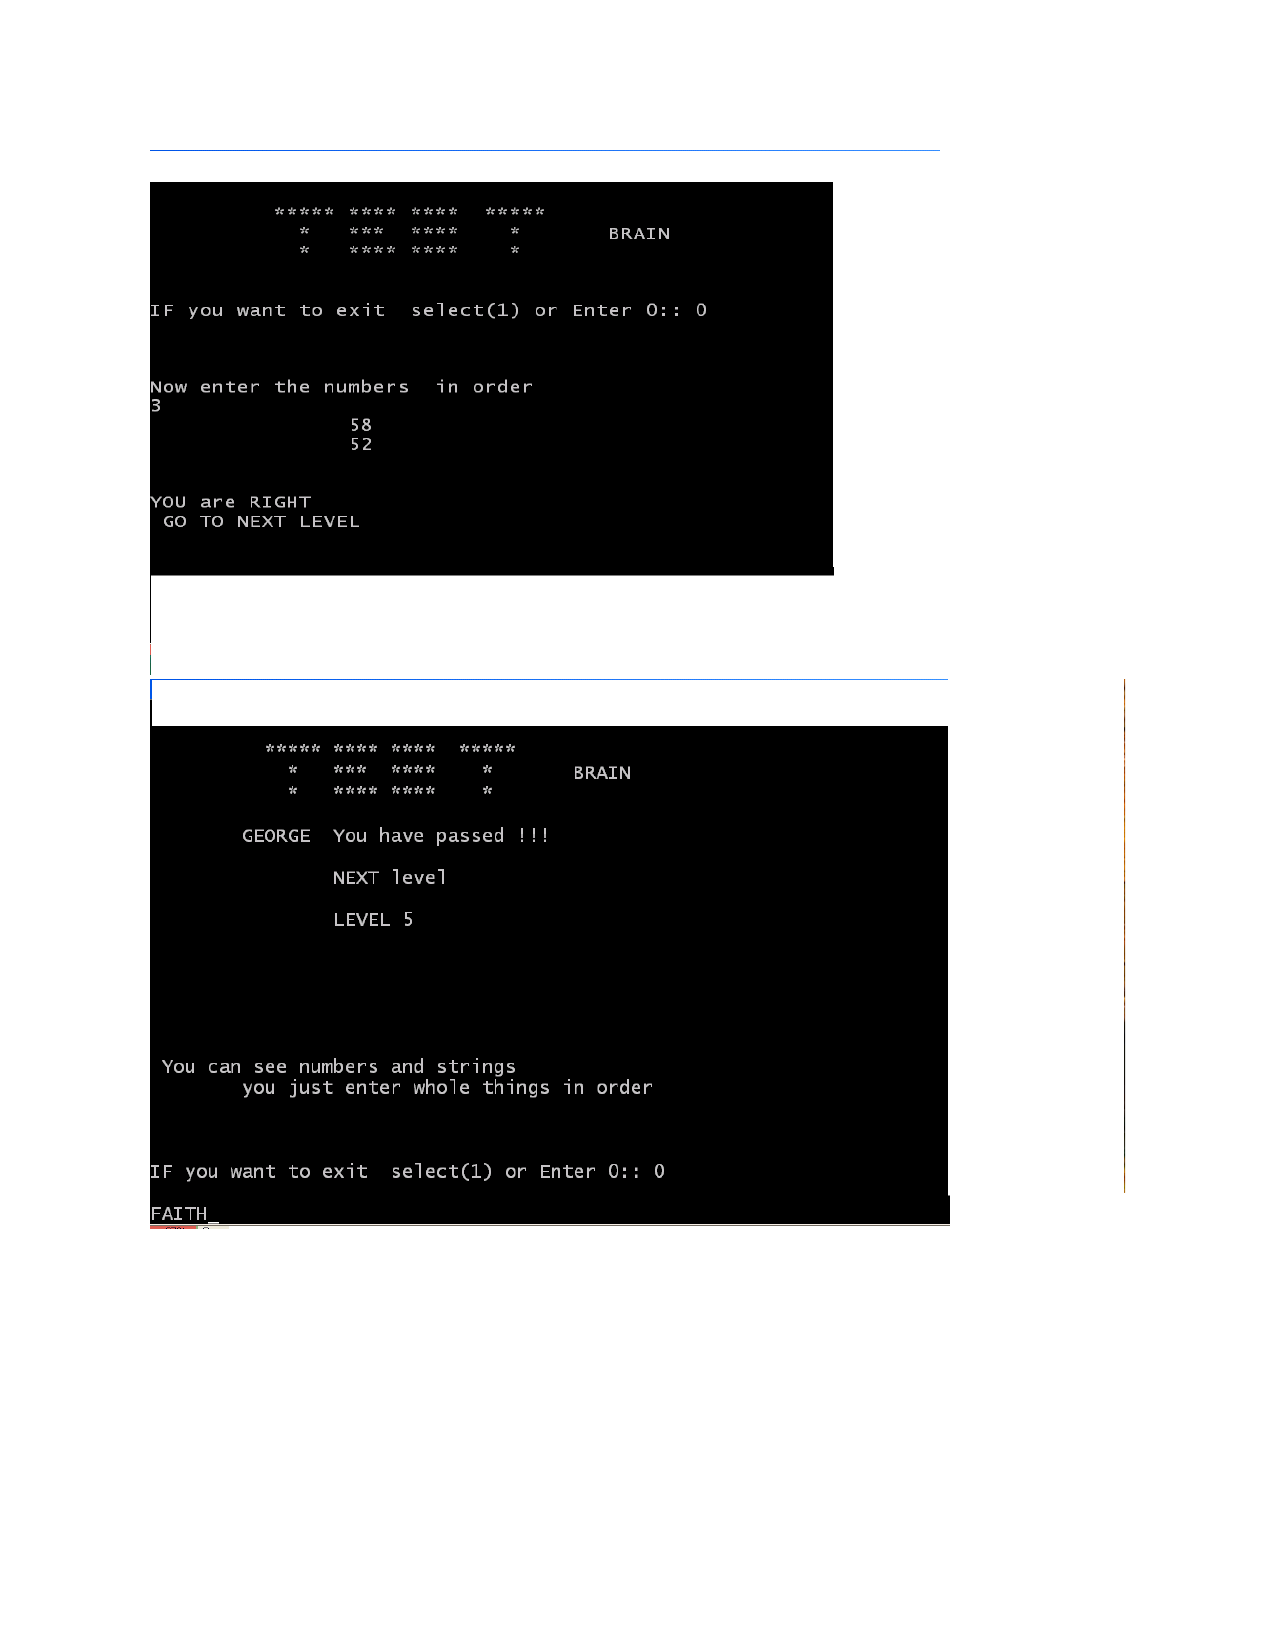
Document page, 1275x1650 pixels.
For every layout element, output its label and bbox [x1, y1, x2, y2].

picture [150, 679, 1125, 1276]
picture [150, 150, 1125, 675]
